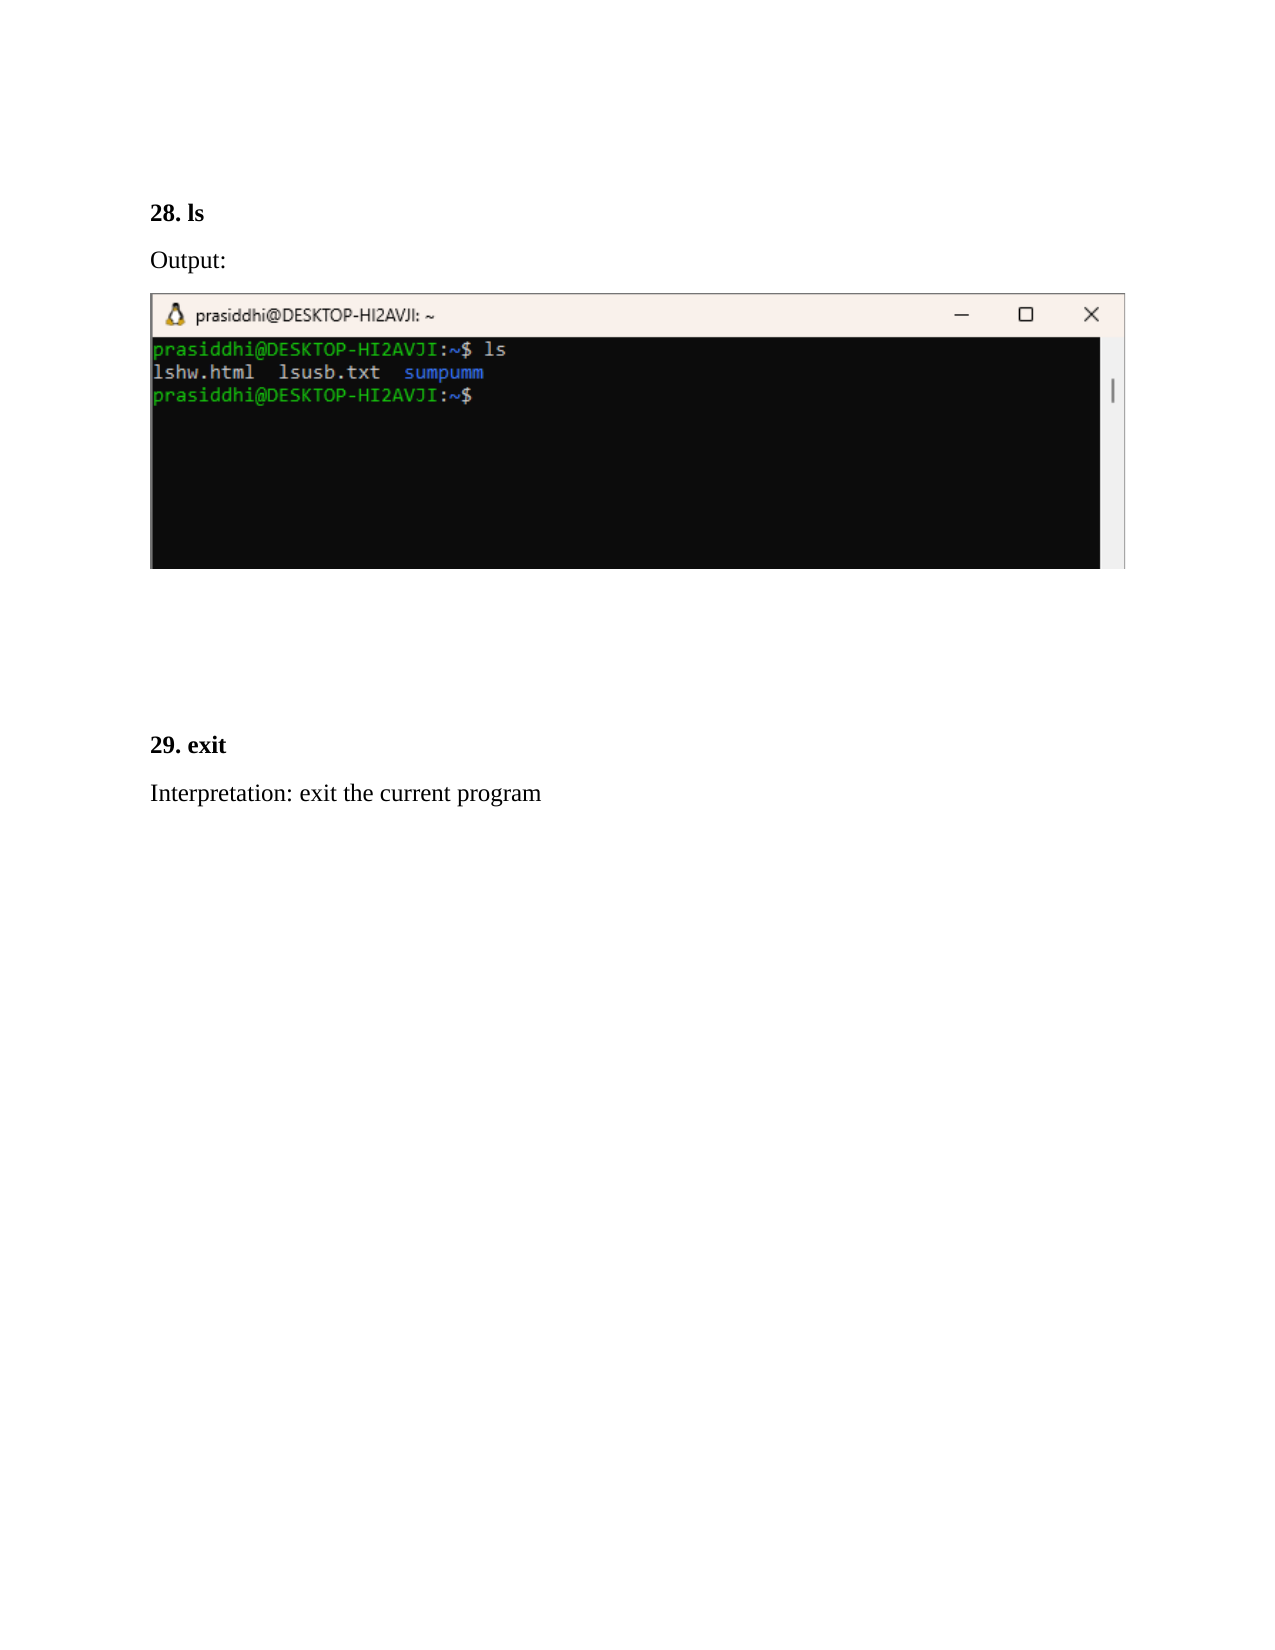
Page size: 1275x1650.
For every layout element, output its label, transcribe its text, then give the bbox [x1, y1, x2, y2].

text Interpretation: exit the current program [150, 778, 1125, 807]
picture [150, 293, 1125, 569]
text Output: [150, 245, 1125, 274]
text 28. ls [150, 198, 1125, 226]
text 29. exit [150, 730, 1125, 759]
